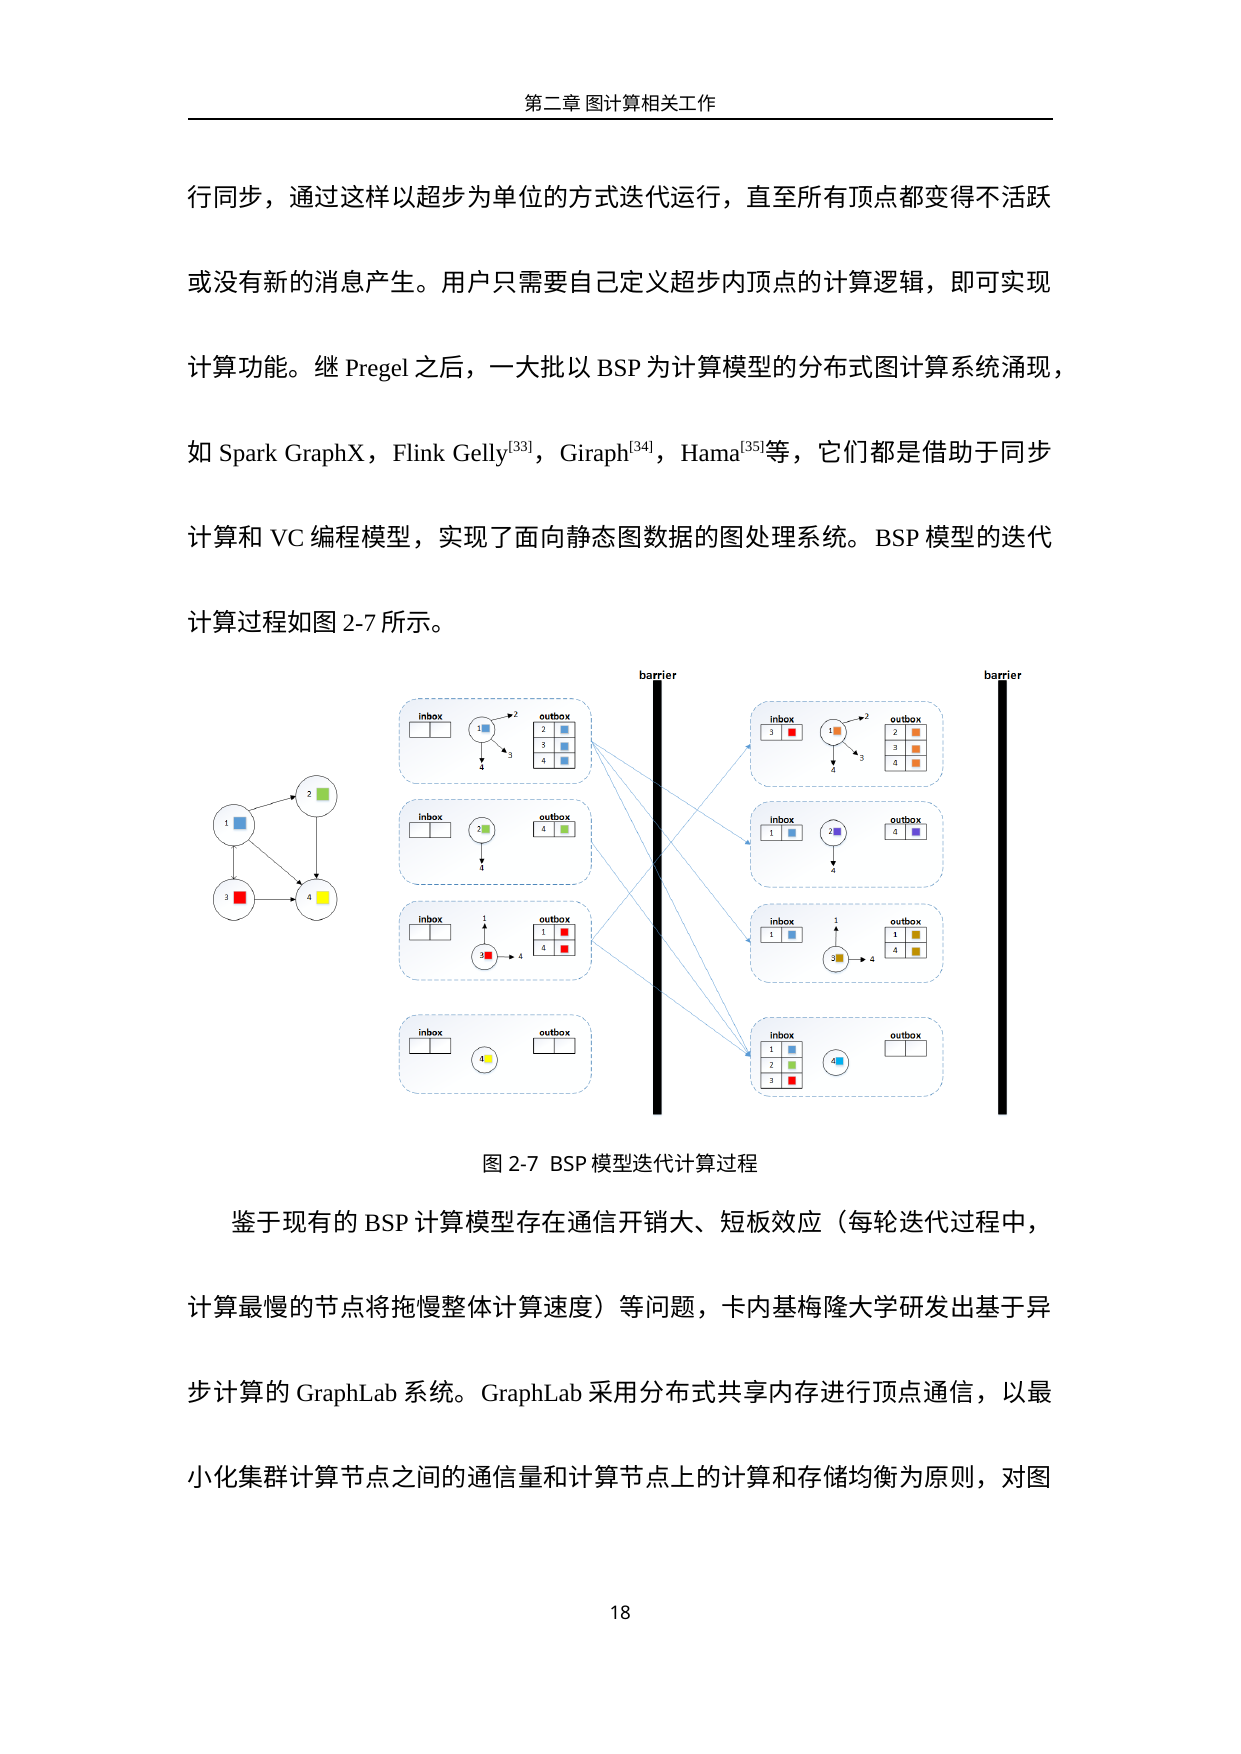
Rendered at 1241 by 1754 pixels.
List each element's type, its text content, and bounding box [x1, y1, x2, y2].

text 图 2-7 BSP模型迭代计算过程 [187, 1146, 1053, 1179]
picture [212, 663, 1028, 1118]
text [187, 162, 1053, 654]
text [187, 1187, 1053, 1510]
